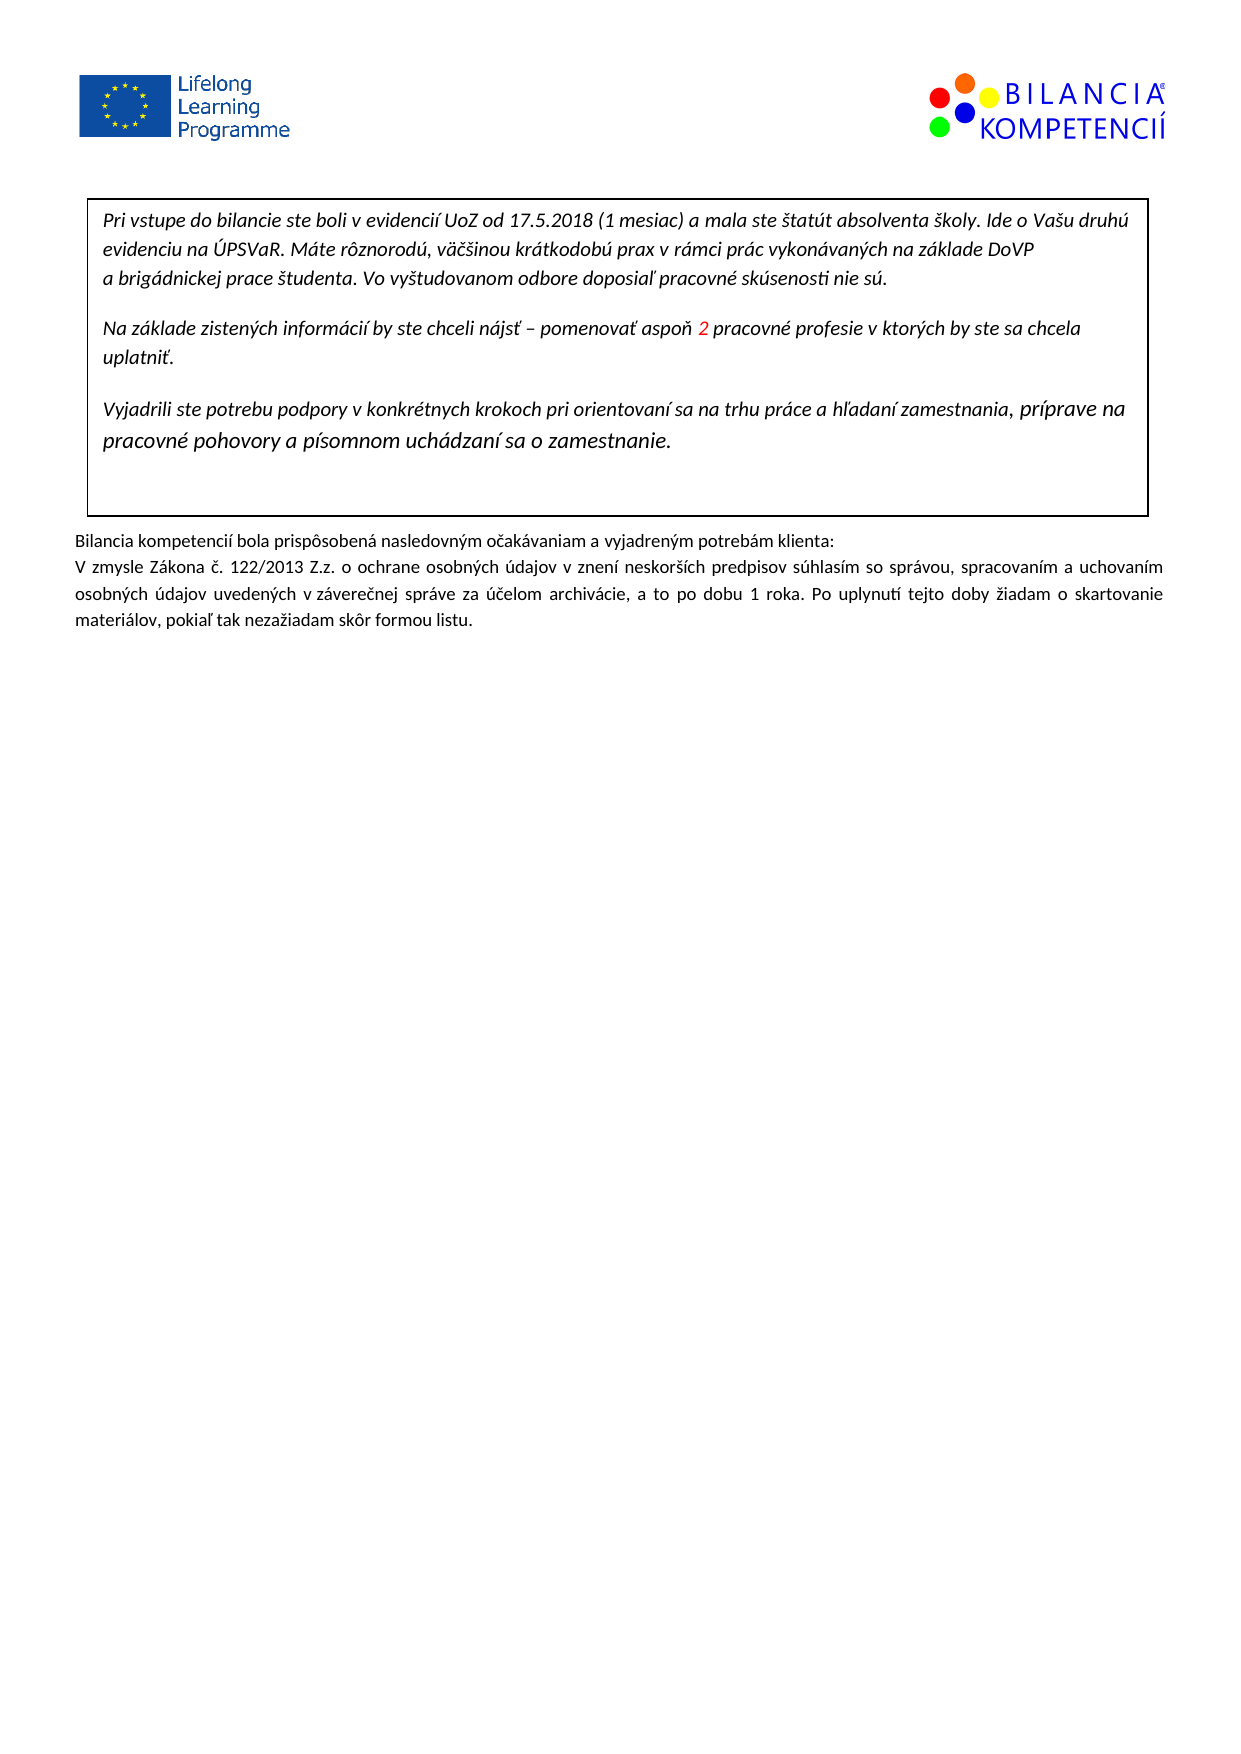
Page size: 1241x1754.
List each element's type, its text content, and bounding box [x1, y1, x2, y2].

picture [929, 73, 1166, 139]
text V zmysle Zákona č. 122/2013 Z.z. o ochrane osobných údajov v znení neskorších predpisov súhlasím so správou, spracovaním a uchovaním osobných údajov uvedených v záverečnej správe za účelom archivácie, a to po dobu 1 roka. Po uplynutí tejto doby žiadam o skartovanie materiálov, pokiaľ tak nezažiadam skôr formou listu. [75, 555, 1165, 631]
text Bilancia kompetencií bola prispôsobená nasledovným očakávaniam a vyjadreným potrebám klienta: [75, 174, 1165, 552]
picture [71, 66, 297, 148]
